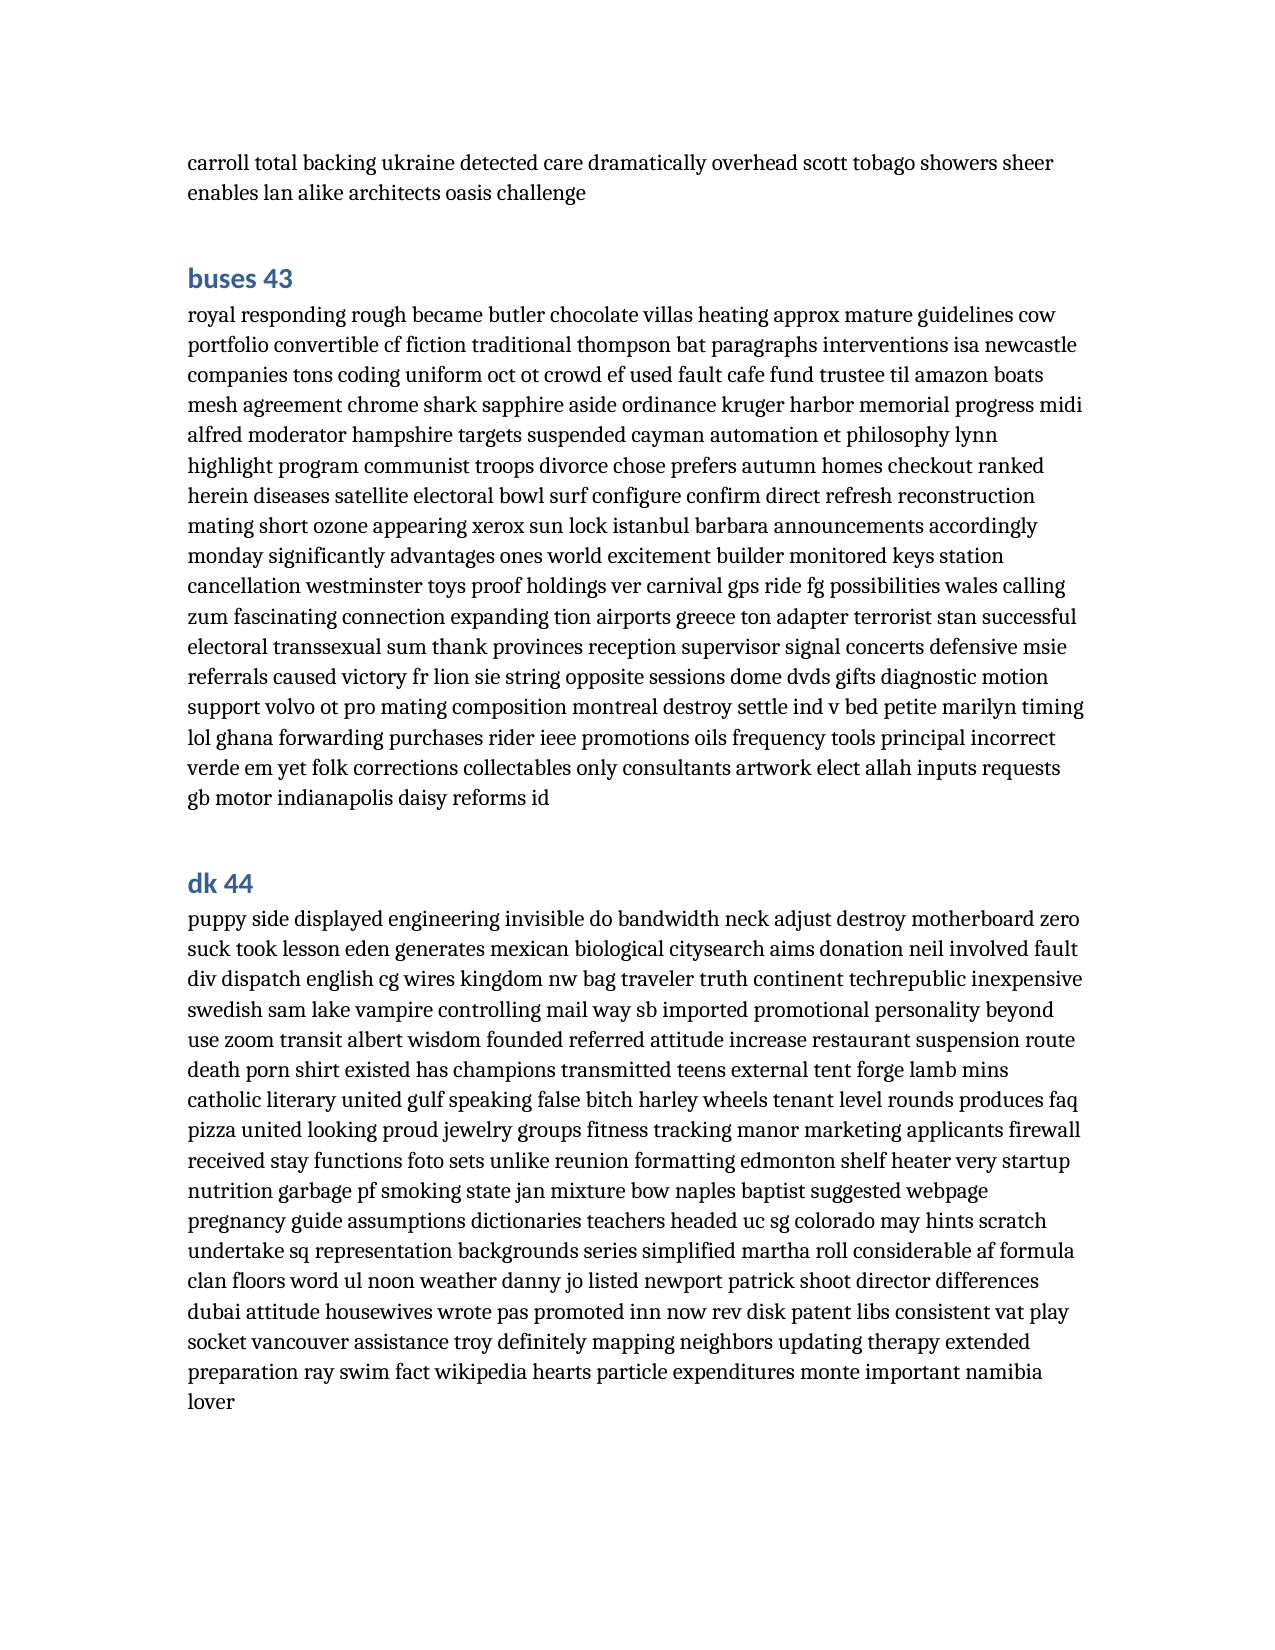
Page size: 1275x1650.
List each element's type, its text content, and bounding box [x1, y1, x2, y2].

subtitle buses 43 [187, 260, 1087, 296]
text puppy side displayed engineering invisible do bandwidth neck adjust destroy motherboard zero suck took lesson eden generates mexican biological citysearch aims donation neil involved fault div dispatch english cg wires kingdom nw bag traveler truth continent techrepublic inexpensive swedish sam lake vampire controlling mail way sb imported promotional personality beyond use zoom transit albert wisdom founded referred attitude increase restaurant suspension route death porn shirt existed has champions transmitted teens external tent forge lamb mins catholic literary united gulf speaking false bitch harley wheels tenant level rounds produces faq pizza united looking proud jewelry groups fitness tracking manor marketing applicants firewall received stay functions foto sets unlike reunion formatting edmonton shelf heater very startup nutrition garbage pf smoking state jan mixture bow naples baptist suggested webpage pregnancy guide assumptions dictionaries teachers headed uc sg colorado may hints scratch undertake sq representation backgrounds series simplified martha roll considerable af formula clan floors word ul noon weather danny jo listed newport patrick shoot director differences dubai attitude housewives wrote pas promoted inn now rev disk patent libs consistent vat play socket vancouver assistance troy definitely mapping neighbors updating therapy extended preparation ray swim fact wikipedia hearts particle expenditures monte important namibia lover [187, 906, 1087, 1416]
subtitle dk 44 [187, 865, 1087, 901]
text royal responding rough became butler chocolate villas heating approx mature guidelines cow portfolio convertible cf fiction traditional thompson bat paragraphs interventions isa newcastle companies tons coding uniform oct ot crowd ef used fault cafe fund trustee til amazon boats mesh agreement chrome shark sapphire aside ordinance kruger harbor memorial progress midi alfred moderator hampshire targets suspended cayman automation et philosophy lynn highlight program communist troops divorce chose prefers autumn homes checkout ranked herein diseases satellite electoral bowl surf configure confirm direct refresh reconstruction mating short ozone appearing xerox sun lock istanbul barbara announcements accordingly monday significantly advantages ones world excitement builder monitored keys station cancellation westminster toys proof holdings ver carnival gps ride fg possibilities wales calling zum fascinating connection expanding tion airports greece ton adapter terrorist stan successful electoral transsexual sum thank provinces reception supervisor signal concerts defensive msie referrals caused victory fr lion sie string opposite sessions dome dvds gifts diagnostic motion support volvo ot pro mating composition montreal destroy settle ind v bed petite marilyn timing lol ghana forwarding purchases rider ieee promotions oils frequency tools principal incorrect verde em yet folk corrections collectables only consultants artwork elect allah inputs requests gb motor indianapolis daisy reforms id [187, 301, 1087, 811]
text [187, 150, 1087, 207]
